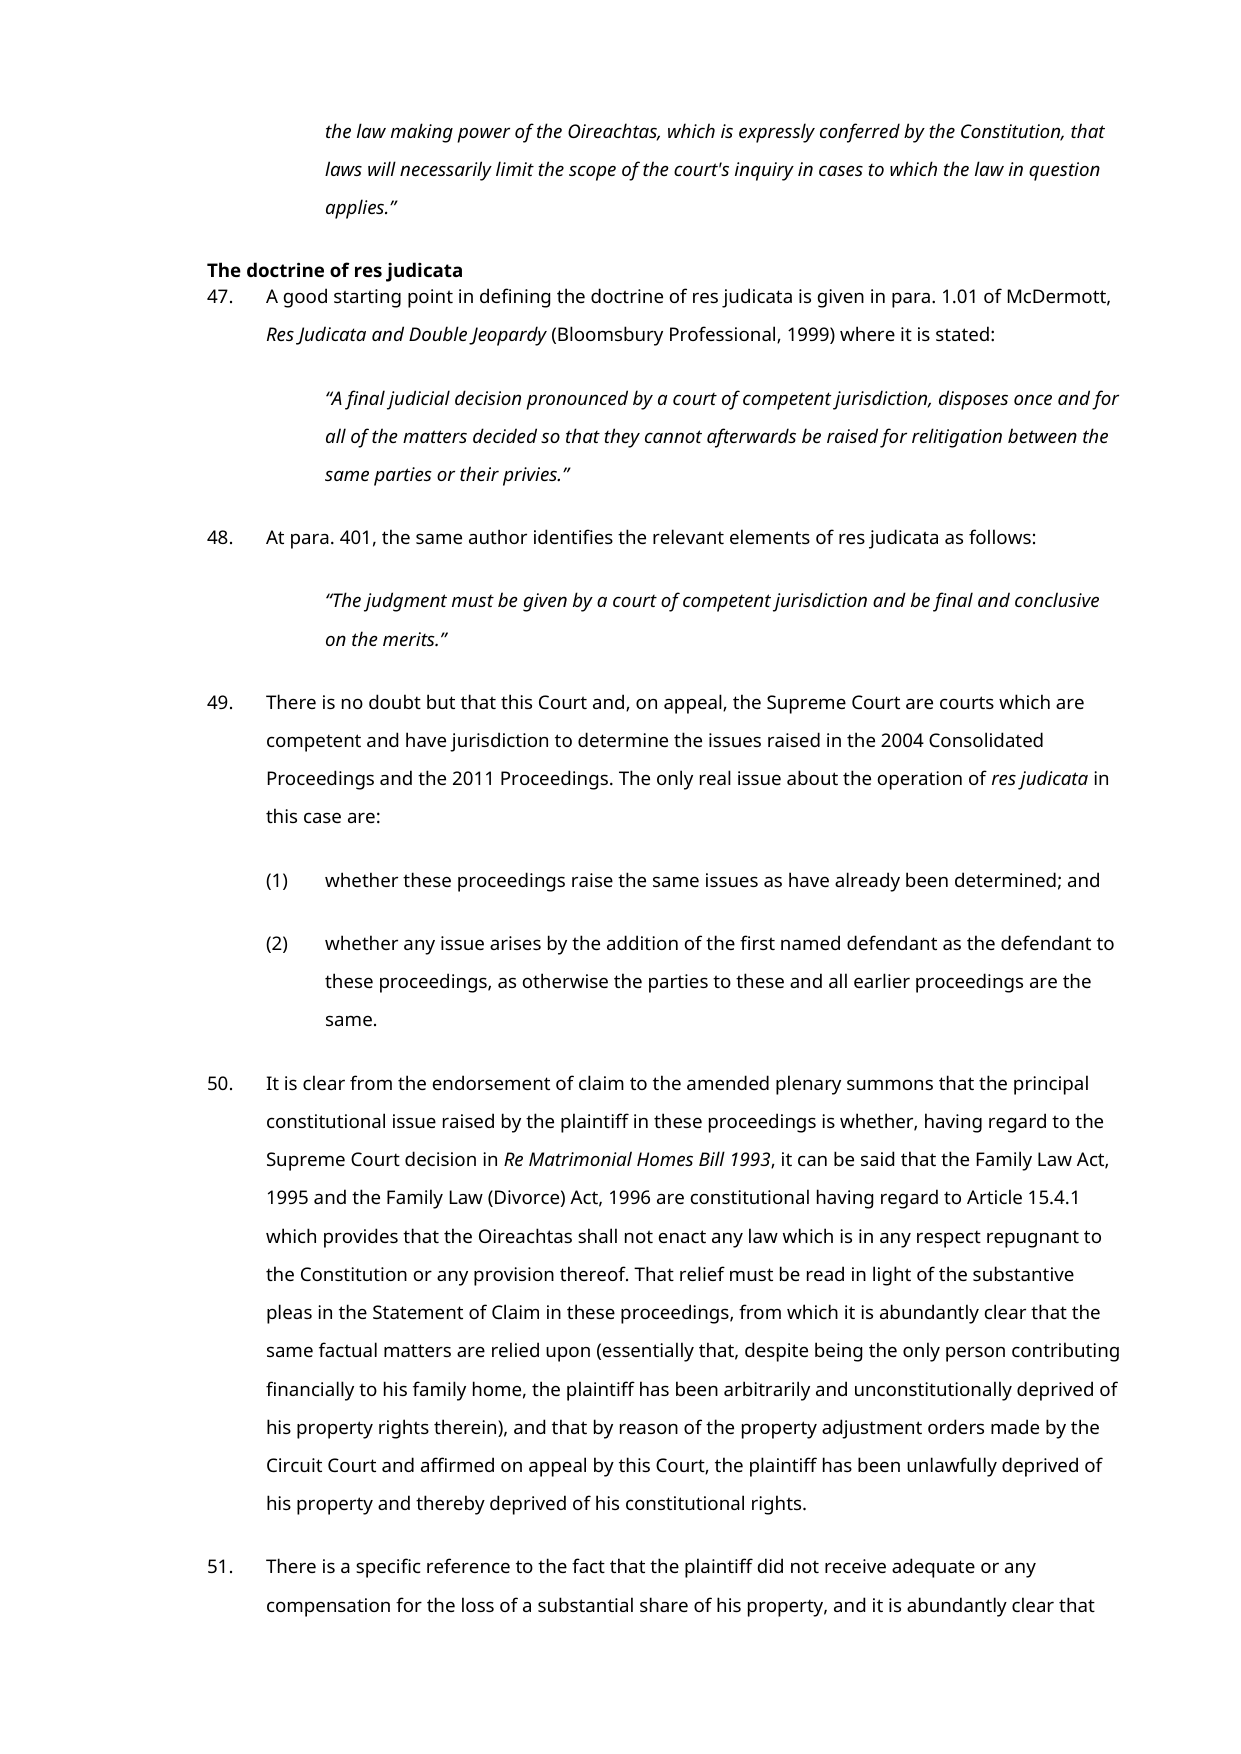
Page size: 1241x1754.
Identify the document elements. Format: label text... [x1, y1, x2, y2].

text “The judgment must be given by a court of competent jurisdiction and be final and conclusive on the merits.” [266, 588, 1122, 651]
text (2) whether any issue arises by the addition of the first named defendant as the defendant to these proceedings, as otherwise the parties to these and all earlier proceedings are the same. [266, 930, 1122, 1032]
subtitle The doctrine of res judicata [207, 258, 1122, 283]
text (1) whether these proceedings raise the same issues as have already been determined; and [266, 867, 1122, 893]
text 50. It is clear from the endorsement of claim to the amended plenary summons that the principal constitutional issue raised by the plaintiff in these proceedings is whether, having regard to the Supreme Court decision in Re Matrimonial Homes Bill 1993, it can be said that the Family Law Act, 1995 and the Family Law (Divorce) Act, 1996 are constitutional having regard to Article 15.4.1 which provides that the Oireachtas shall not enact any law which is in any respect repugnant to the Constitution or any provision thereof. That relief must be read in light of the substantive pleas in the Statement of Claim in these proceedings, from which it is abundantly clear that the same factual matters are relied upon (essentially that, despite being the only person contributing financially to his family home, the plaintiff has been arbitrarily and unconstitutionally deprived of his property rights therein), and that by reason of the property adjustment orders made by the Circuit Court and affirmed on appeal by this Court, the plaintiff has been unlawfully deprived of his property and thereby deprived of his constitutional rights. [207, 1070, 1122, 1516]
text 47. A good starting point in defining the doctrine of res judicata is given in para. 1.01 of McDermott, Res Judicata and Double Jeopardy (Bloomsbury Professional, 1999) where it is stated: [207, 283, 1122, 347]
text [266, 118, 1122, 220]
text 49. There is no doubt but that this Court and, on appeal, the Supreme Court are courts which are competent and have jurisdiction to determine the issues raised in the 2004 Consolidated Proceedings and the 2011 Proceedings. The only real issue about the operation of res judicata in this case are: [207, 689, 1122, 829]
text “A final judicial decision pronounced by a court of competent jurisdiction, disposes once and for all of the matters decided so that they cannot afterwards be raised for relitigation between the same parties or their privies.” [266, 385, 1122, 487]
text 48. At para. 401, the same author identifies the relevant elements of res judicata as follows: [207, 524, 1122, 550]
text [207, 1554, 1122, 1617]
